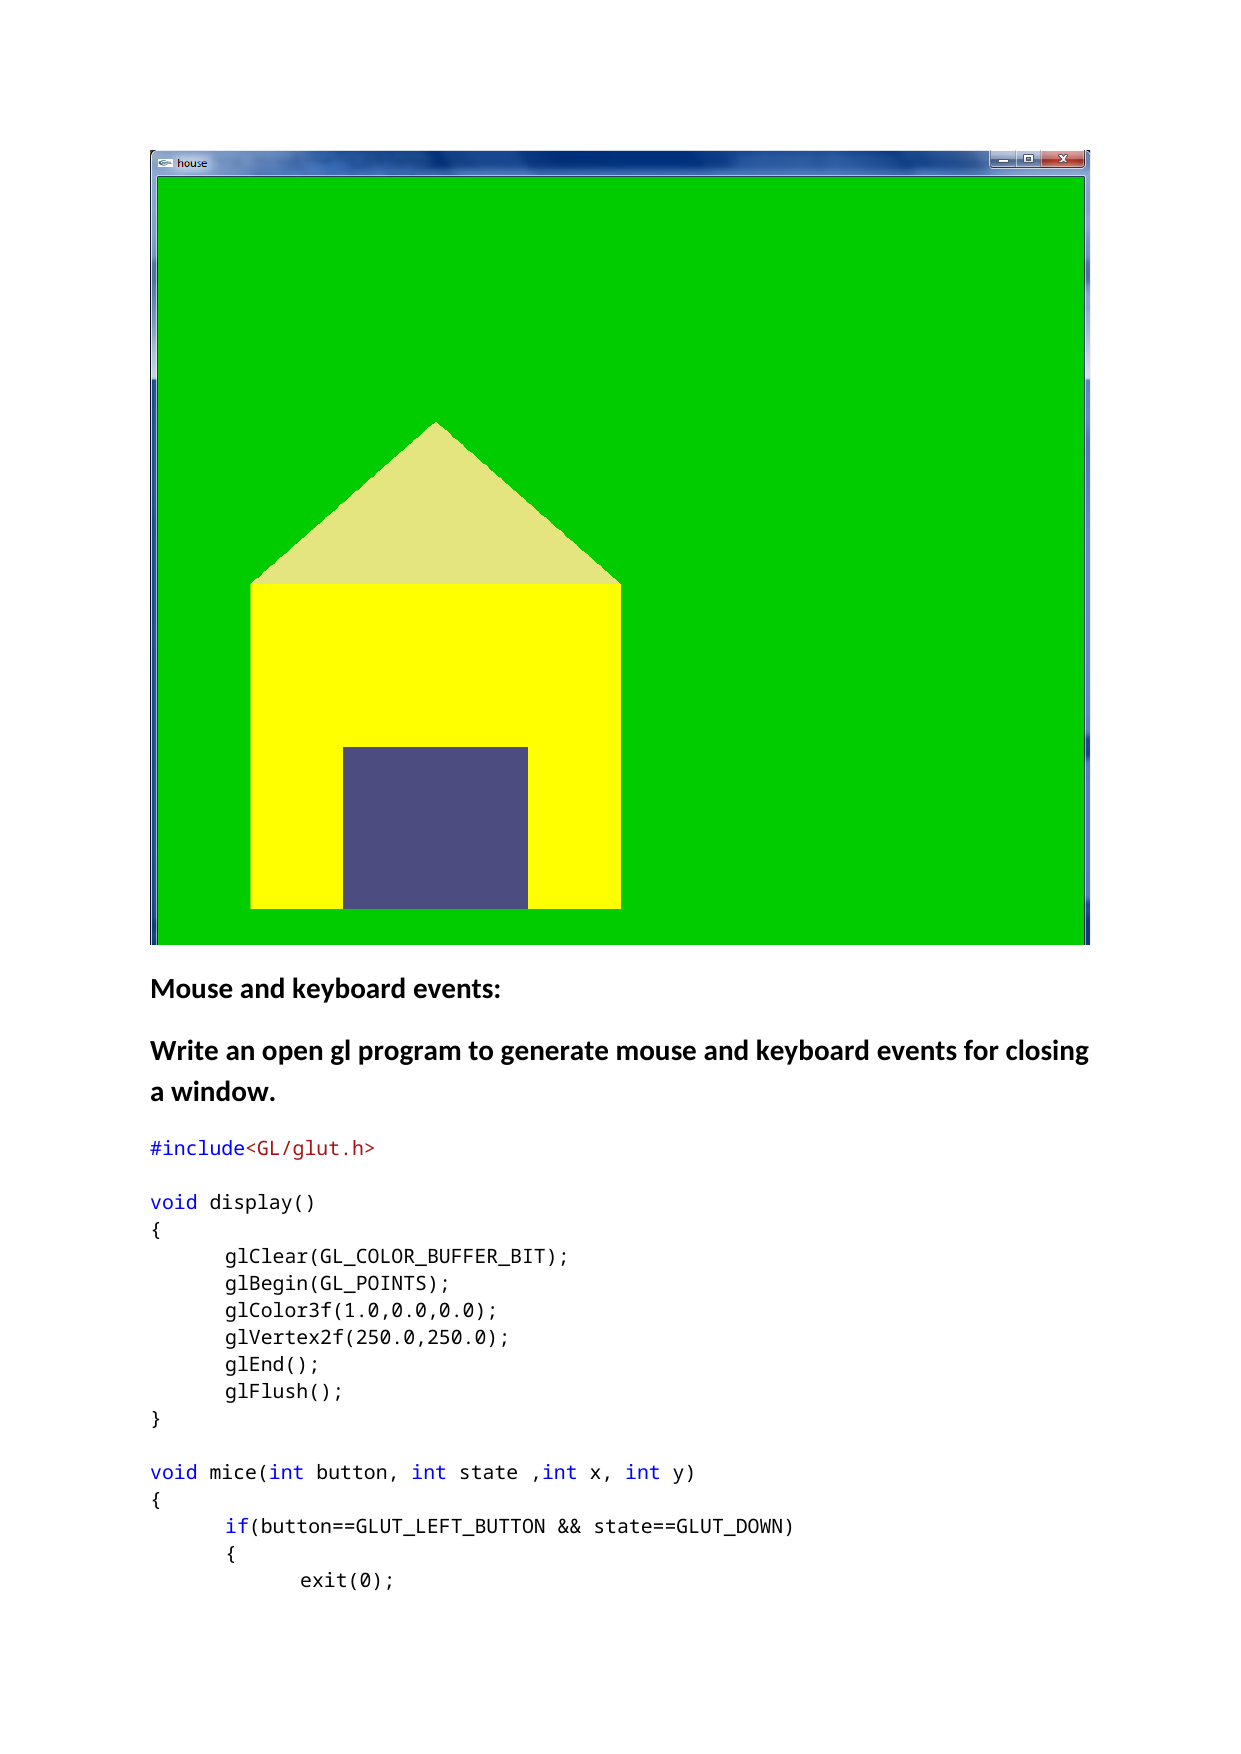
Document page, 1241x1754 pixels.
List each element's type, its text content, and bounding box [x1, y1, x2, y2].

picture [150, 150, 1091, 945]
text glFlush(); [150, 1377, 1090, 1404]
text } [150, 1404, 1090, 1431]
text glBegin(GL_POINTS); [150, 1269, 1090, 1296]
text glClear(GL_COLOR_BUFFER_BIT); [150, 1242, 1090, 1269]
text glVertex2f(250.0,250.0); [150, 1323, 1090, 1350]
text Mouse and keyboard events: [150, 970, 1090, 1006]
text { [150, 1485, 1090, 1512]
text glEnd(); [150, 1350, 1090, 1377]
text glColor3f(1.0,0.0,0.0); [150, 1296, 1090, 1323]
text Write an open gl program to generate mouse and keyboard events for closing a window. [150, 1032, 1090, 1108]
text void mice(int button, int state ,int x, int y) [150, 1458, 1090, 1485]
text #include<GL/glut.h> [150, 1134, 1090, 1161]
text { [150, 1539, 1090, 1566]
text exit(0); [150, 1566, 1090, 1593]
text void display() [150, 1188, 1090, 1215]
text if(button==GLUT_LEFT_BUTTON && state==GLUT_DOWN) [150, 1512, 1090, 1539]
text { [150, 1215, 1090, 1242]
